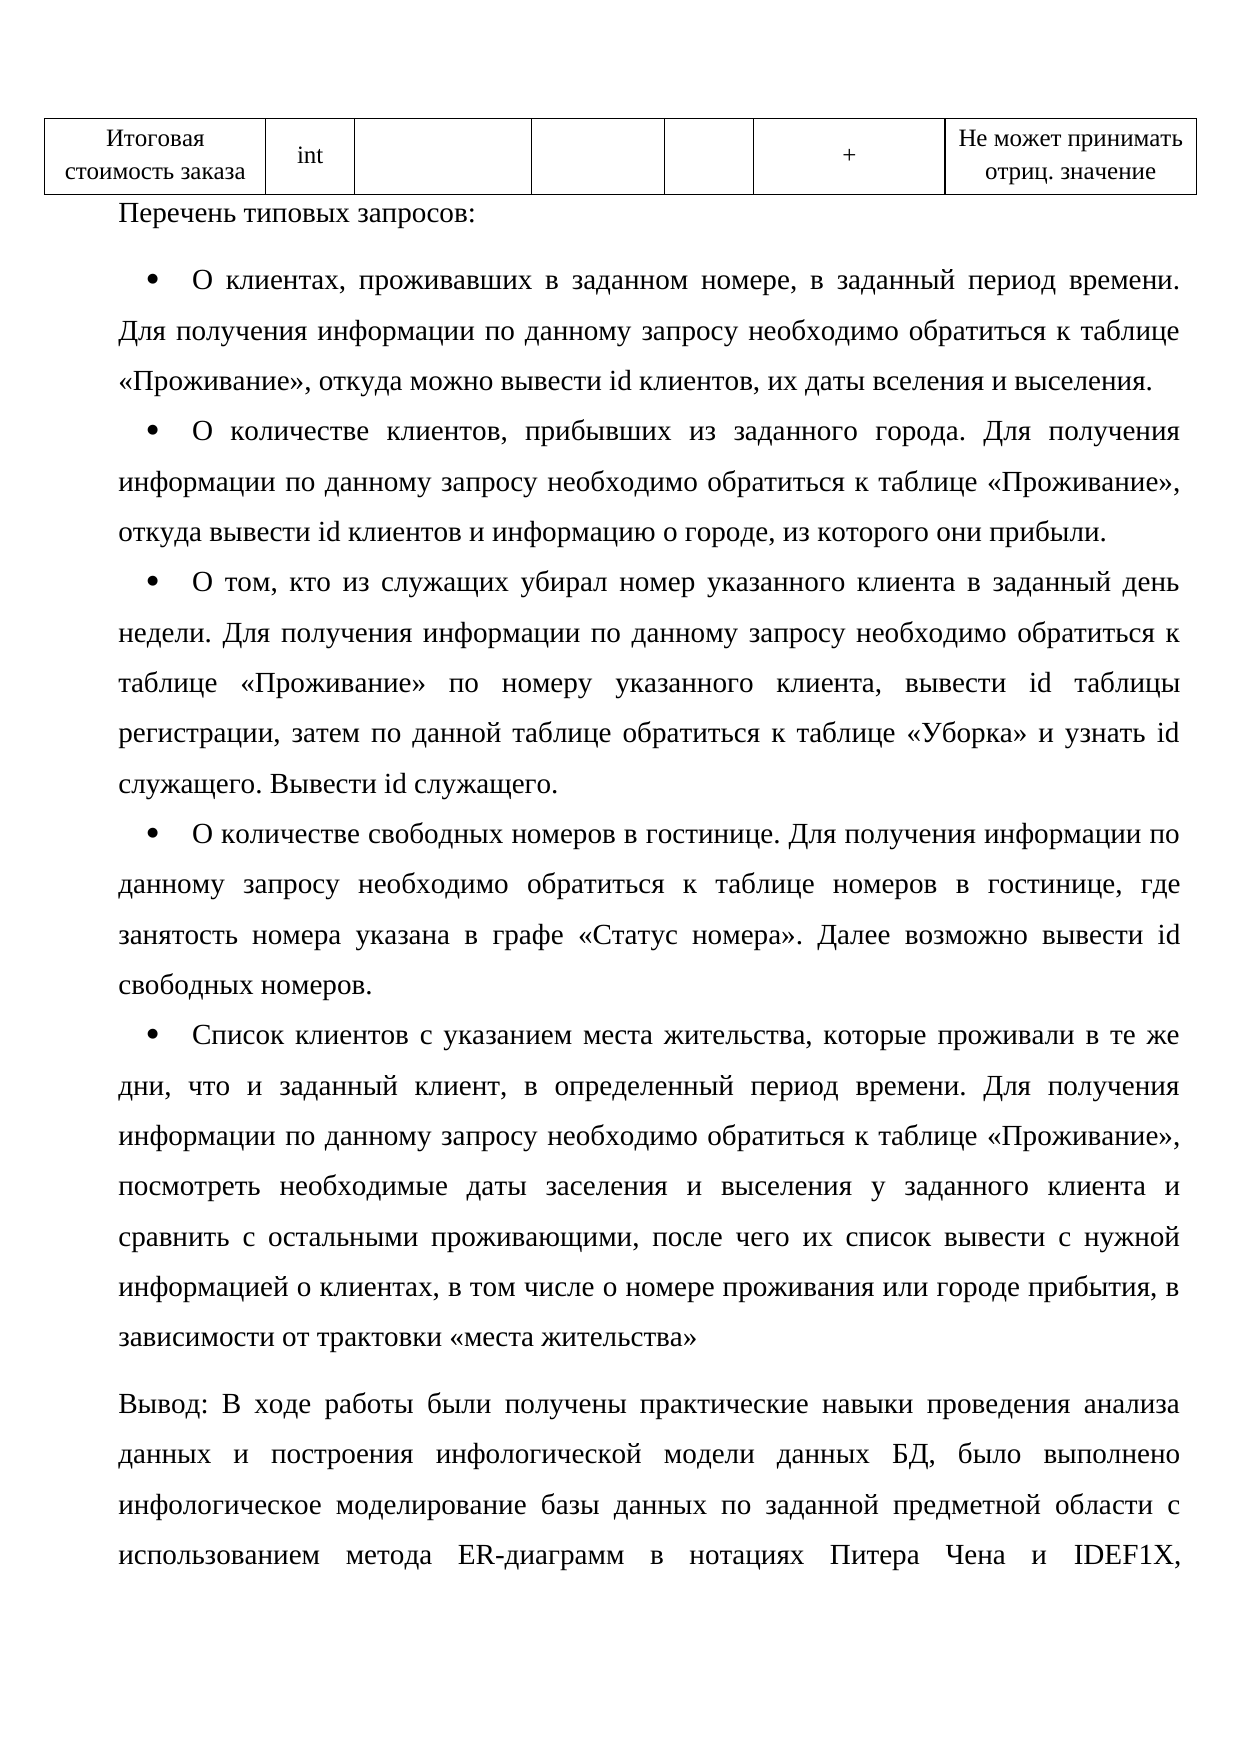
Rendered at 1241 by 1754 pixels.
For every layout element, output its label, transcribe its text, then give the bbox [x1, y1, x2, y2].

text Перечень типовых запросов: [118, 195, 1181, 229]
table_cell int [266, 119, 354, 194]
list О том, кто из служащих убирал номер указанного клиента в заданный день недели. Для получения информации по данному запросу необходимо обратиться к таблице «Проживание» по номеру указанного клиента, вывести id таблицы регистрации, затем по данной таблице обратиться к таблице «Уборка» и узнать id служащего. Вывести id служащего. [118, 564, 1181, 799]
list Список клиентов с указанием места жительства, которые проживали в те же дни, что и заданный клиент, в определенный период времени. Для получения информации по данному запросу необходимо обратиться к таблице «Проживание», посмотреть необходимые даты заселения и выселения у заданного клиента и сравнить с остальными проживающими, после чего их список вывести с нужной информацией о клиентах, в том числе о номере проживания или городе прибытия, в зависимости от трактовки «места жительства» [118, 1017, 1181, 1353]
list О количестве клиентов, прибывших из заданного города. Для получения информации по данному запросу необходимо обратиться к таблице «Проживание», откуда вывести id клиентов и информацию о городе, из которого они прибыли. [118, 413, 1181, 548]
table_cell [355, 119, 531, 194]
table_cell [665, 119, 753, 194]
table_cell Не может принимать отриц. значение [946, 119, 1196, 194]
list О клиентах, проживавших в заданном номере, в заданный период времени. Для получения информации по данному запросу необходимо обратиться к таблице «Проживание», откуда можно вывести id клиентов, их даты вселения и выселения. [118, 262, 1181, 397]
table_cell + [754, 119, 944, 194]
list О количестве свободных номеров в гостинице. Для получения информации по данному запросу необходимо обратиться к таблице номеров в гостинице, где занятость номера указана в графе «Статус номера». Далее возможно вывести id свободных номеров. [118, 816, 1181, 1001]
table_cell Итоговая стоимость заказа [45, 119, 265, 194]
table_cell [532, 119, 664, 194]
